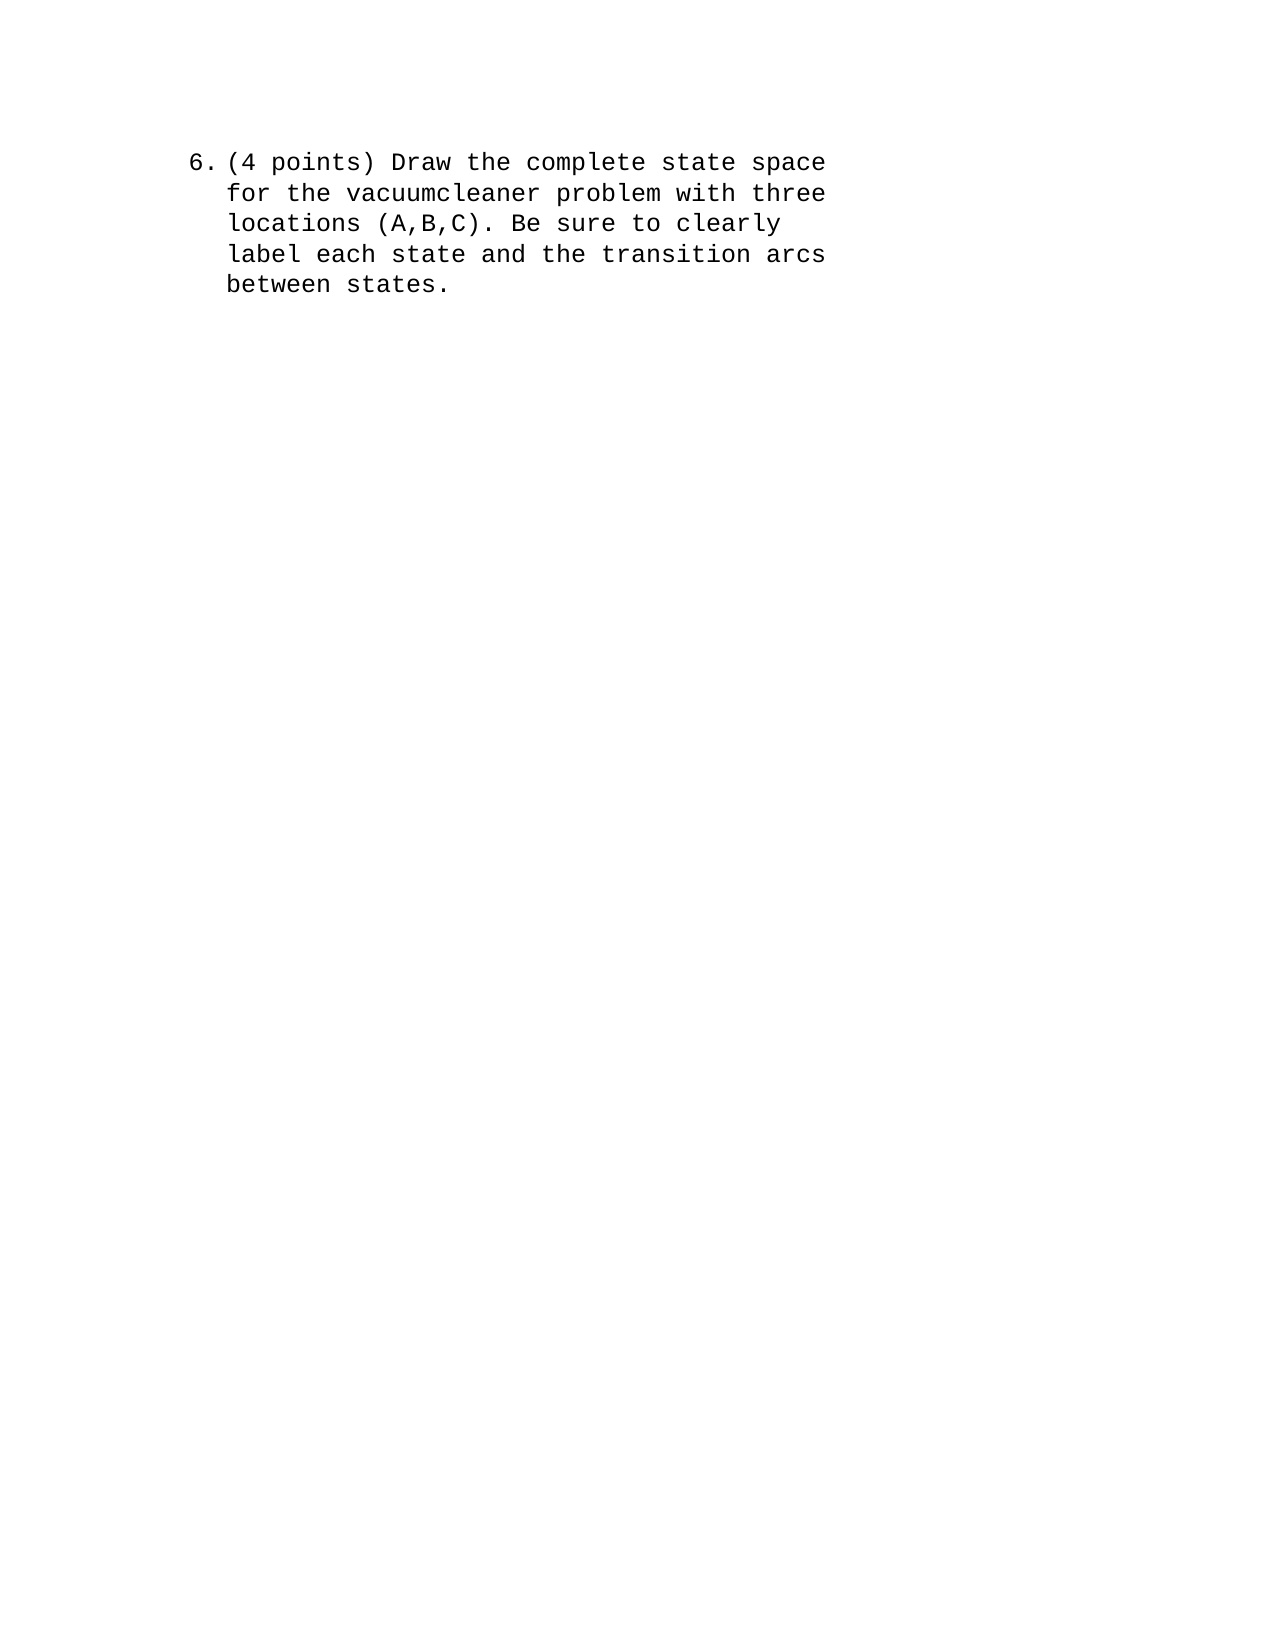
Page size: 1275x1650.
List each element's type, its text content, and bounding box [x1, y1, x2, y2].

list (4 points) Draw the complete state space for the vacuumcleaner problem with three locations (A,B,C). Be sure to clearly label each state and the transition arcs between states. [188, 150, 857, 300]
